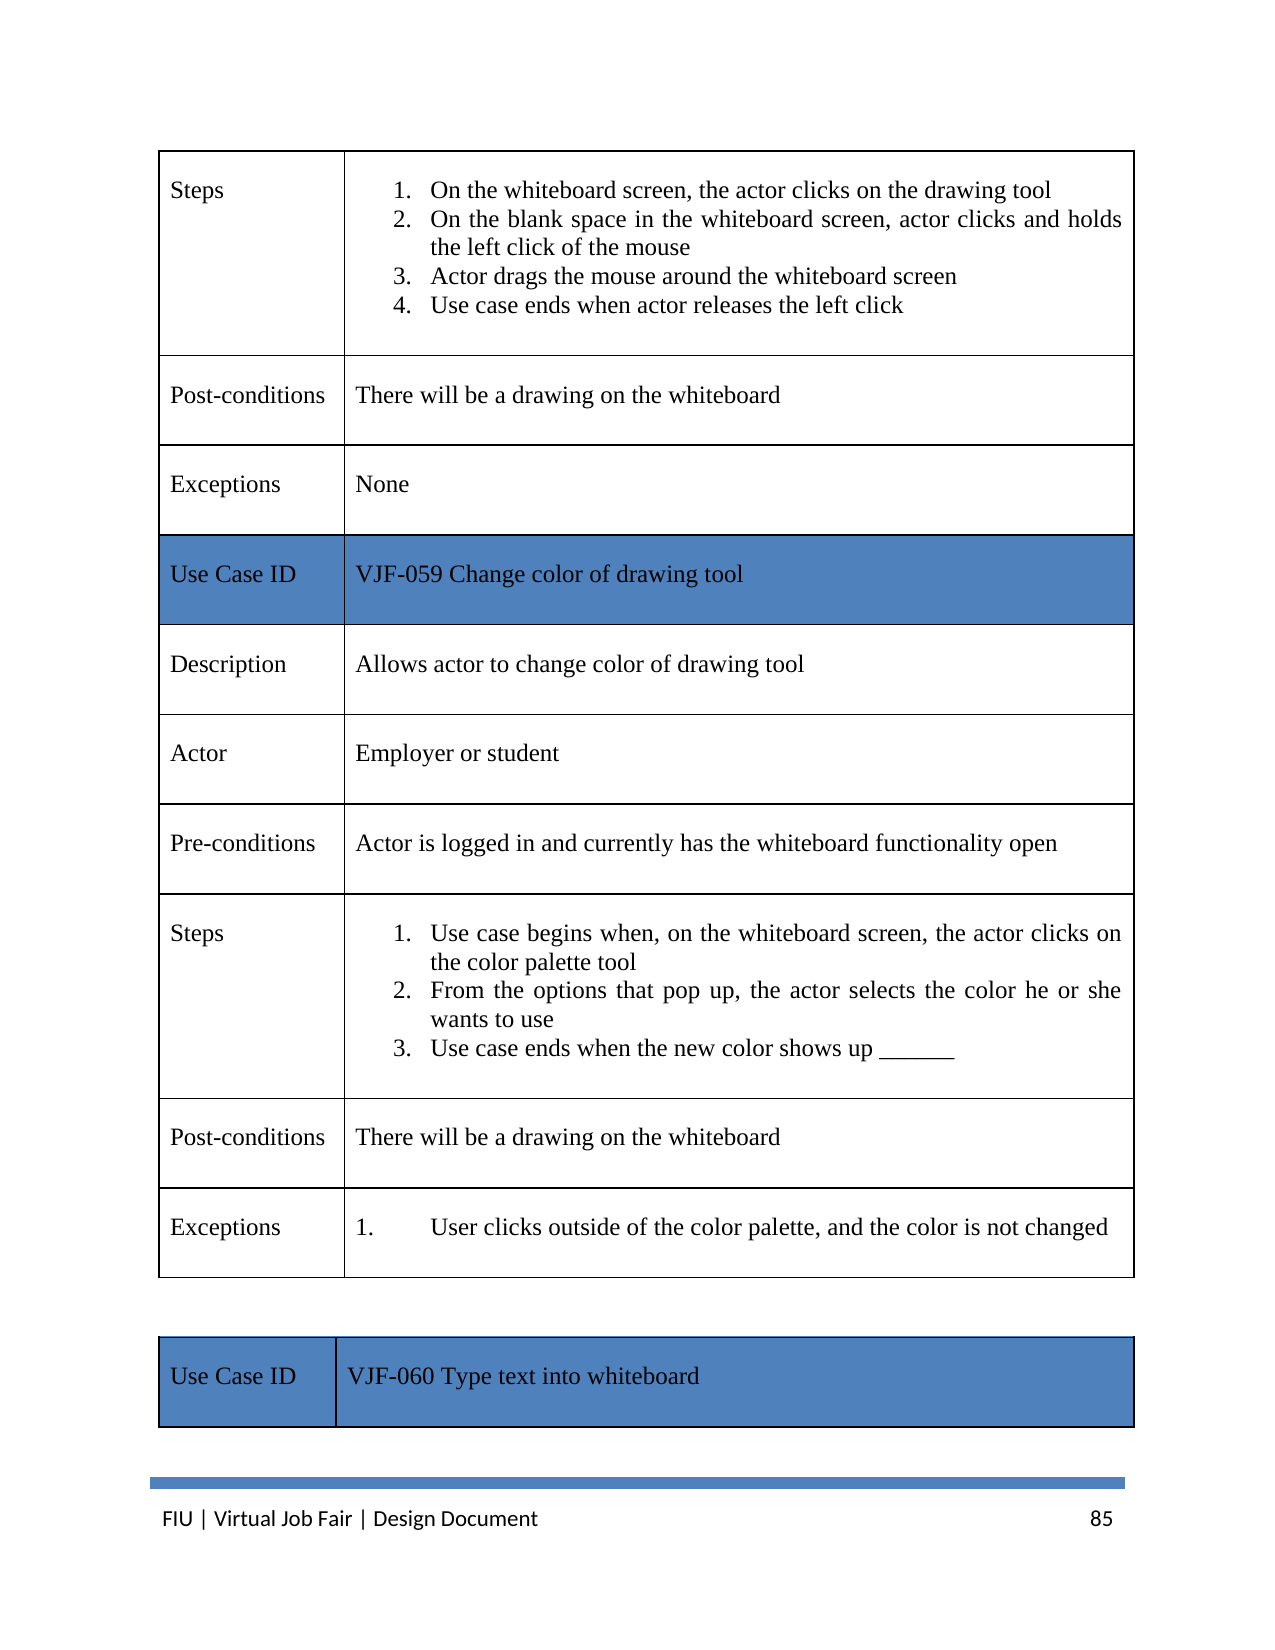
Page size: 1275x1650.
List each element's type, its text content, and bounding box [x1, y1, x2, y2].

table_cell Post-conditions [160, 356, 344, 444]
table_cell Exceptions [160, 1189, 344, 1277]
table_cell Steps [160, 152, 344, 355]
table_cell 1. User clicks outside of the color palette, and the color is not changed [345, 1189, 1133, 1277]
table_cell None [345, 446, 1133, 534]
table_cell Description [160, 625, 344, 713]
table_cell Post-conditions [160, 1099, 344, 1187]
table_cell VJF-059 Change color of drawing tool [345, 536, 1133, 624]
table_cell Use case begins when, on the whiteboard screen, the actor clicks on the color palette tool From the options that pop up, the actor selects the color he or she wants to use Use case ends when the new color shows up ______ [345, 895, 1133, 1097]
table_header VJF-060 Type text into whiteboard [337, 1338, 1133, 1426]
table_cell Actor [160, 715, 344, 803]
table_cell Use Case ID [160, 536, 344, 624]
table_cell Exceptions [160, 446, 344, 534]
table_cell Actor is logged in and currently has the whiteboard functionality open [345, 805, 1133, 893]
table_header Use Case ID [160, 1338, 335, 1426]
table_cell Steps [160, 895, 344, 1097]
table_cell Pre-conditions [160, 805, 344, 893]
table_cell There will be a drawing on the whiteboard [345, 1099, 1133, 1187]
table_cell Allows actor to change color of drawing tool [345, 625, 1133, 713]
table_cell There will be a drawing on the whiteboard [345, 356, 1133, 444]
table_cell On the whiteboard screen, the actor clicks on the drawing tool On the blank space in the whiteboard screen, actor clicks and holds the left click of the mouse Actor drags the mouse around the whiteboard screen Use case ends when actor releases the left click [345, 152, 1133, 355]
table_cell Employer or student [345, 715, 1133, 803]
